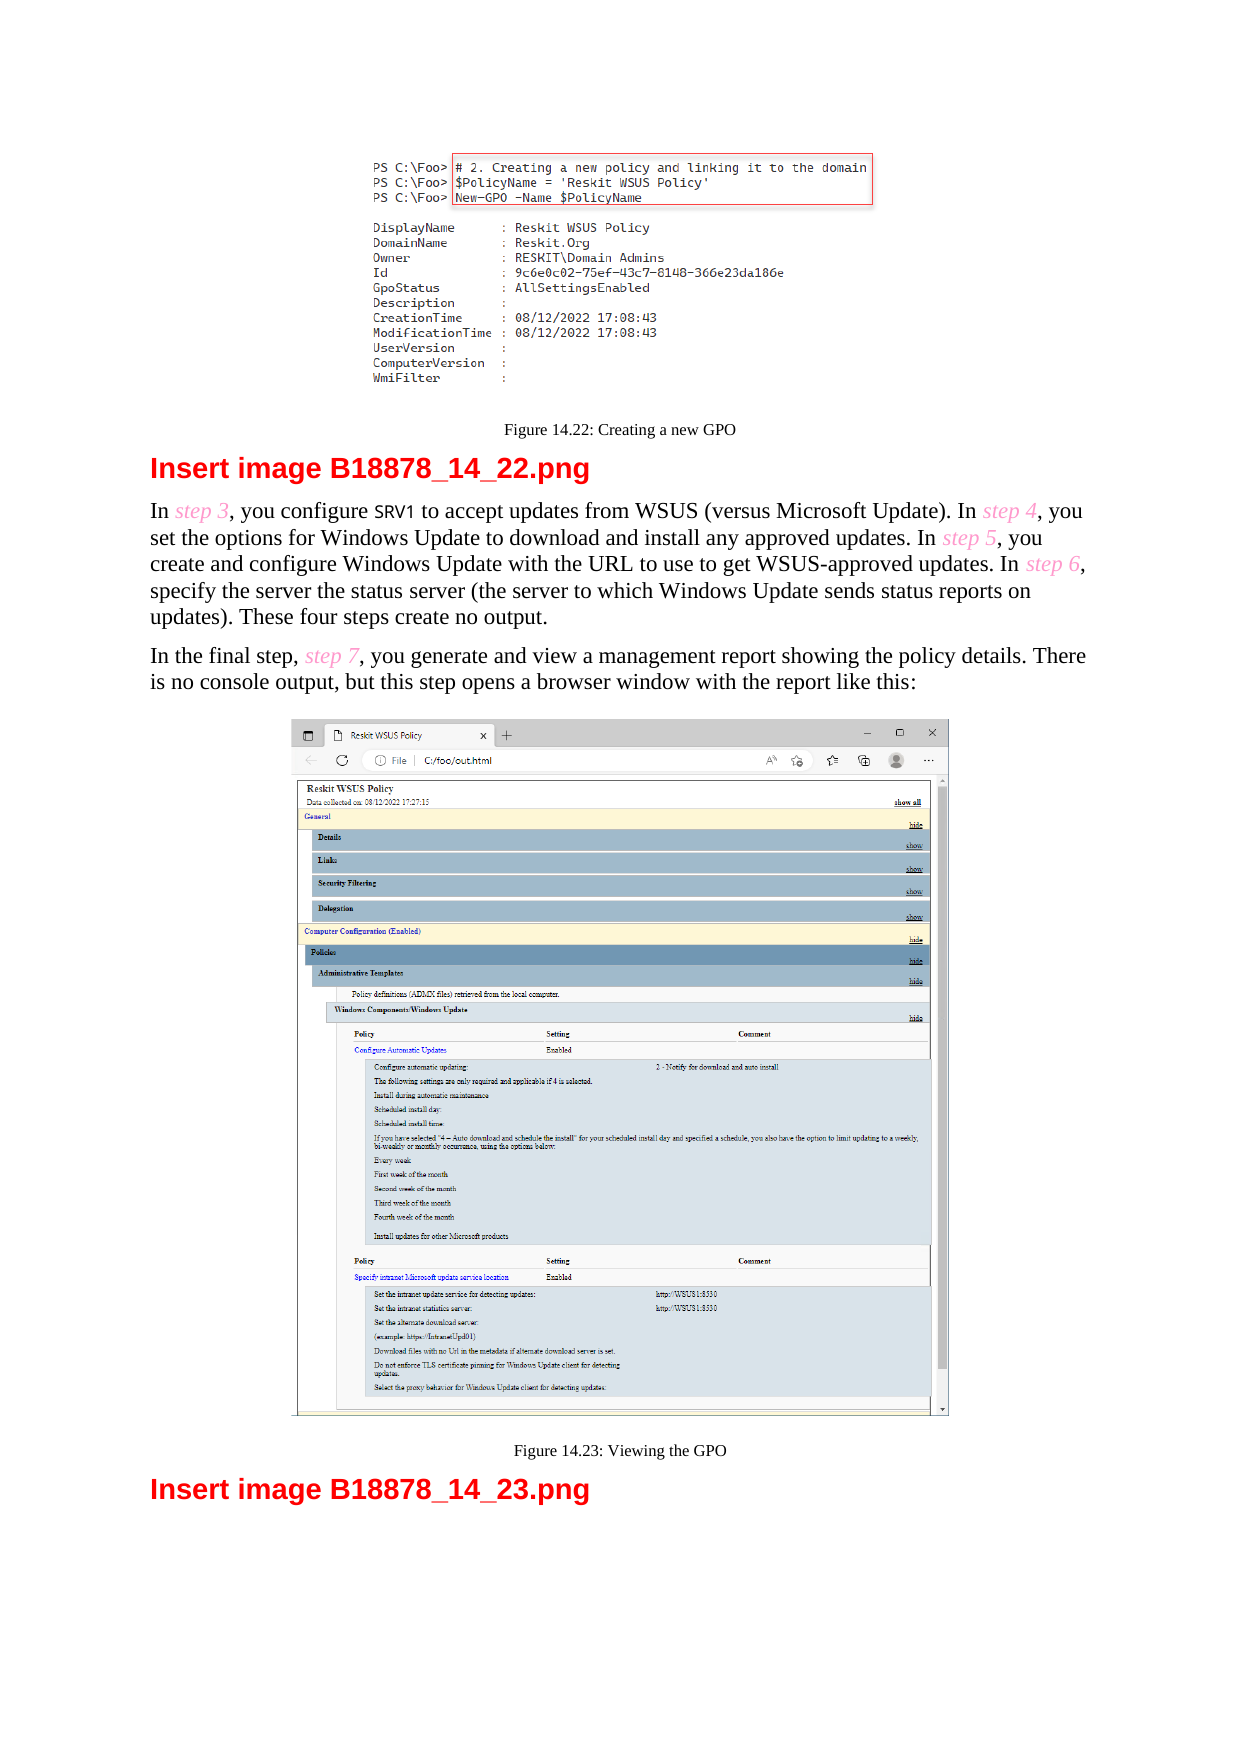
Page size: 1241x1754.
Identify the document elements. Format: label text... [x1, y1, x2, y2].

text Figure 14.22: Creating a new GPO [150, 420, 1090, 439]
text In the final step, step 7, you generate and view a management report showing the policy details. There is no console output, but this step opens a browser window with the report like this: [150, 642, 1090, 694]
text In step 3, you configure SRV1 to accept updates from WSUS (versus Microsoft Update). In step 4, you set the options for Windows Update to download and install any approved updates. In step 5, you create and configure Windows Update with the URL to use to get WSUS-approved updates. In step 6, specify the server the status server (the server to which Windows Update sends status reports on updates). These four steps create no output. [150, 497, 1090, 629]
text Insert image B18878_14_23.png [150, 1472, 1090, 1506]
picture [360, 150, 881, 395]
text Insert image B18878_14_22.png [150, 451, 1090, 485]
text Figure 14.23: Viewing the GPO [150, 1441, 1090, 1460]
picture [291, 719, 949, 1416]
